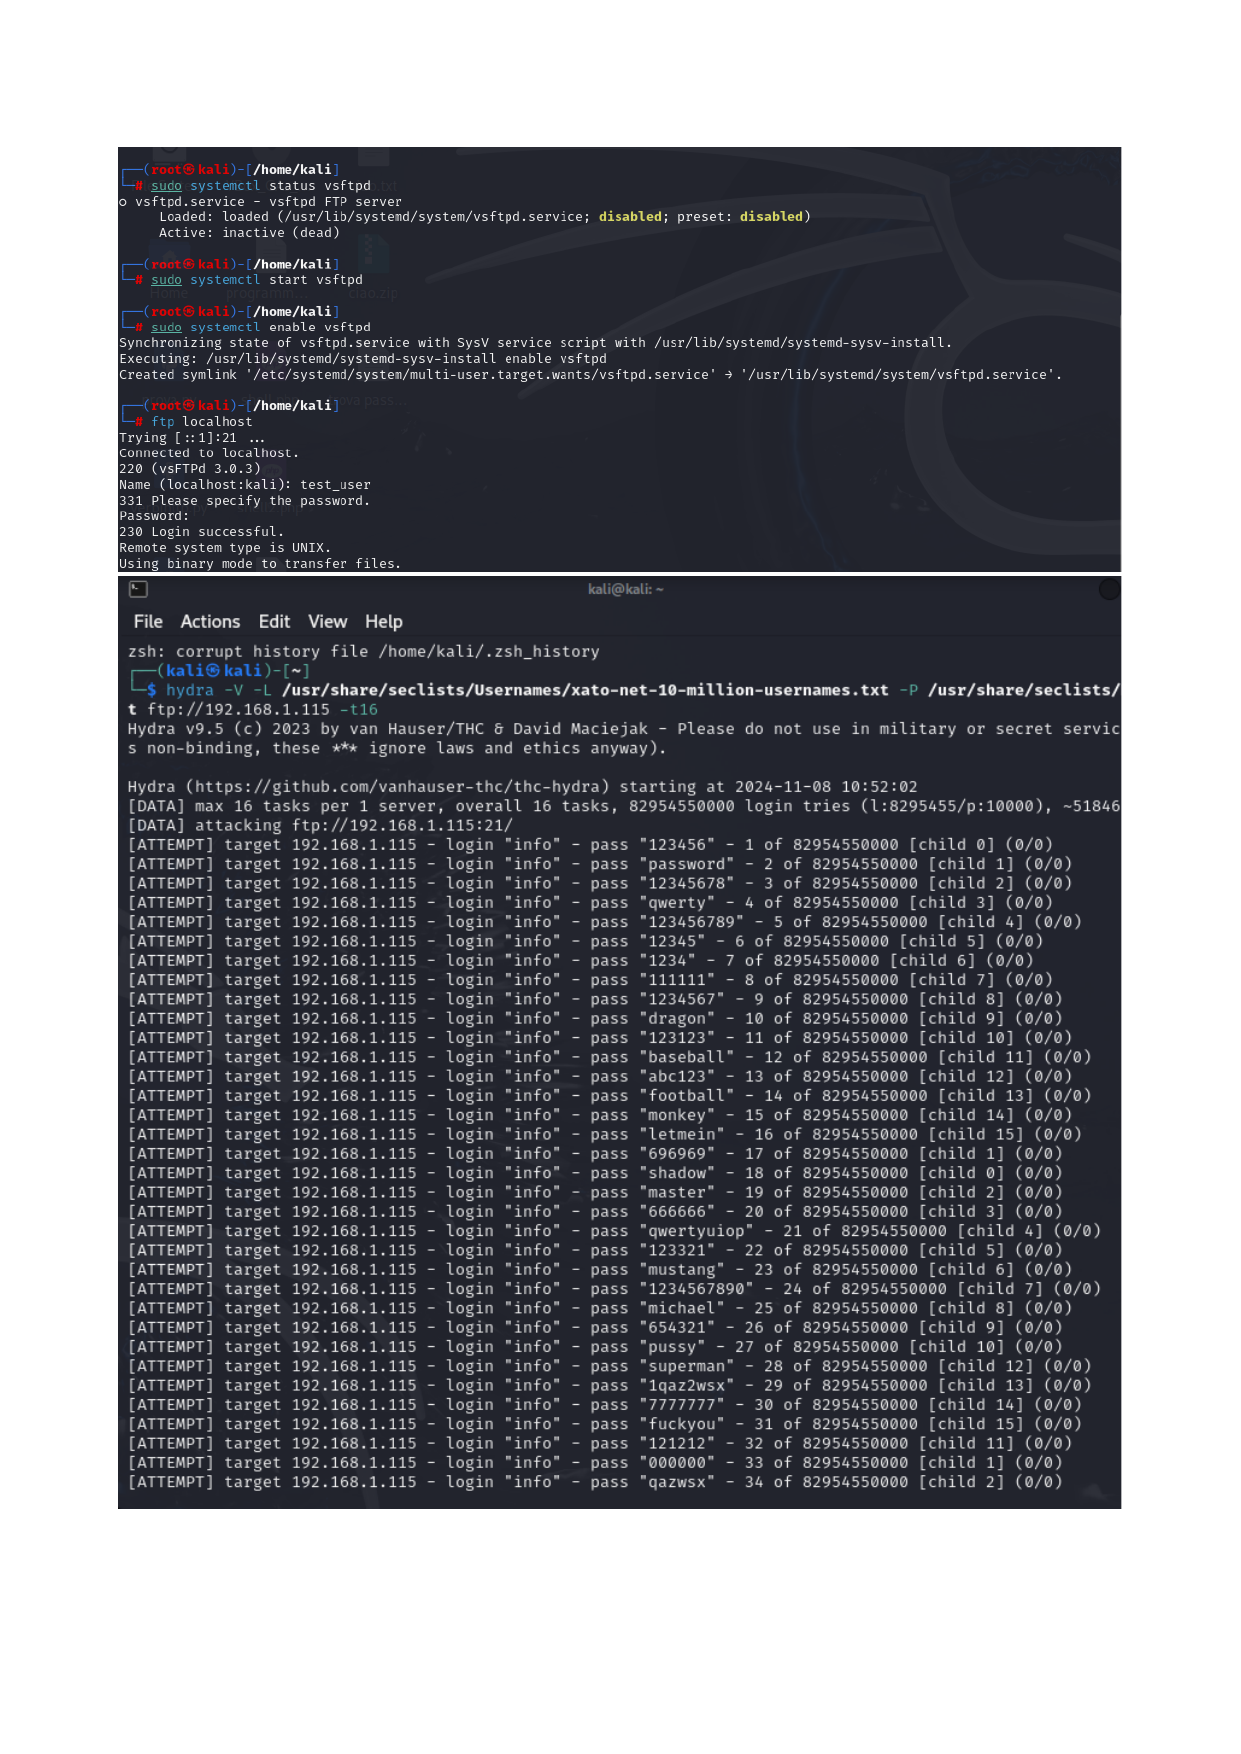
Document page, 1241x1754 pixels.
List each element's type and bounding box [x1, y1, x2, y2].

picture [118, 576, 1122, 1509]
picture [118, 147, 1122, 572]
